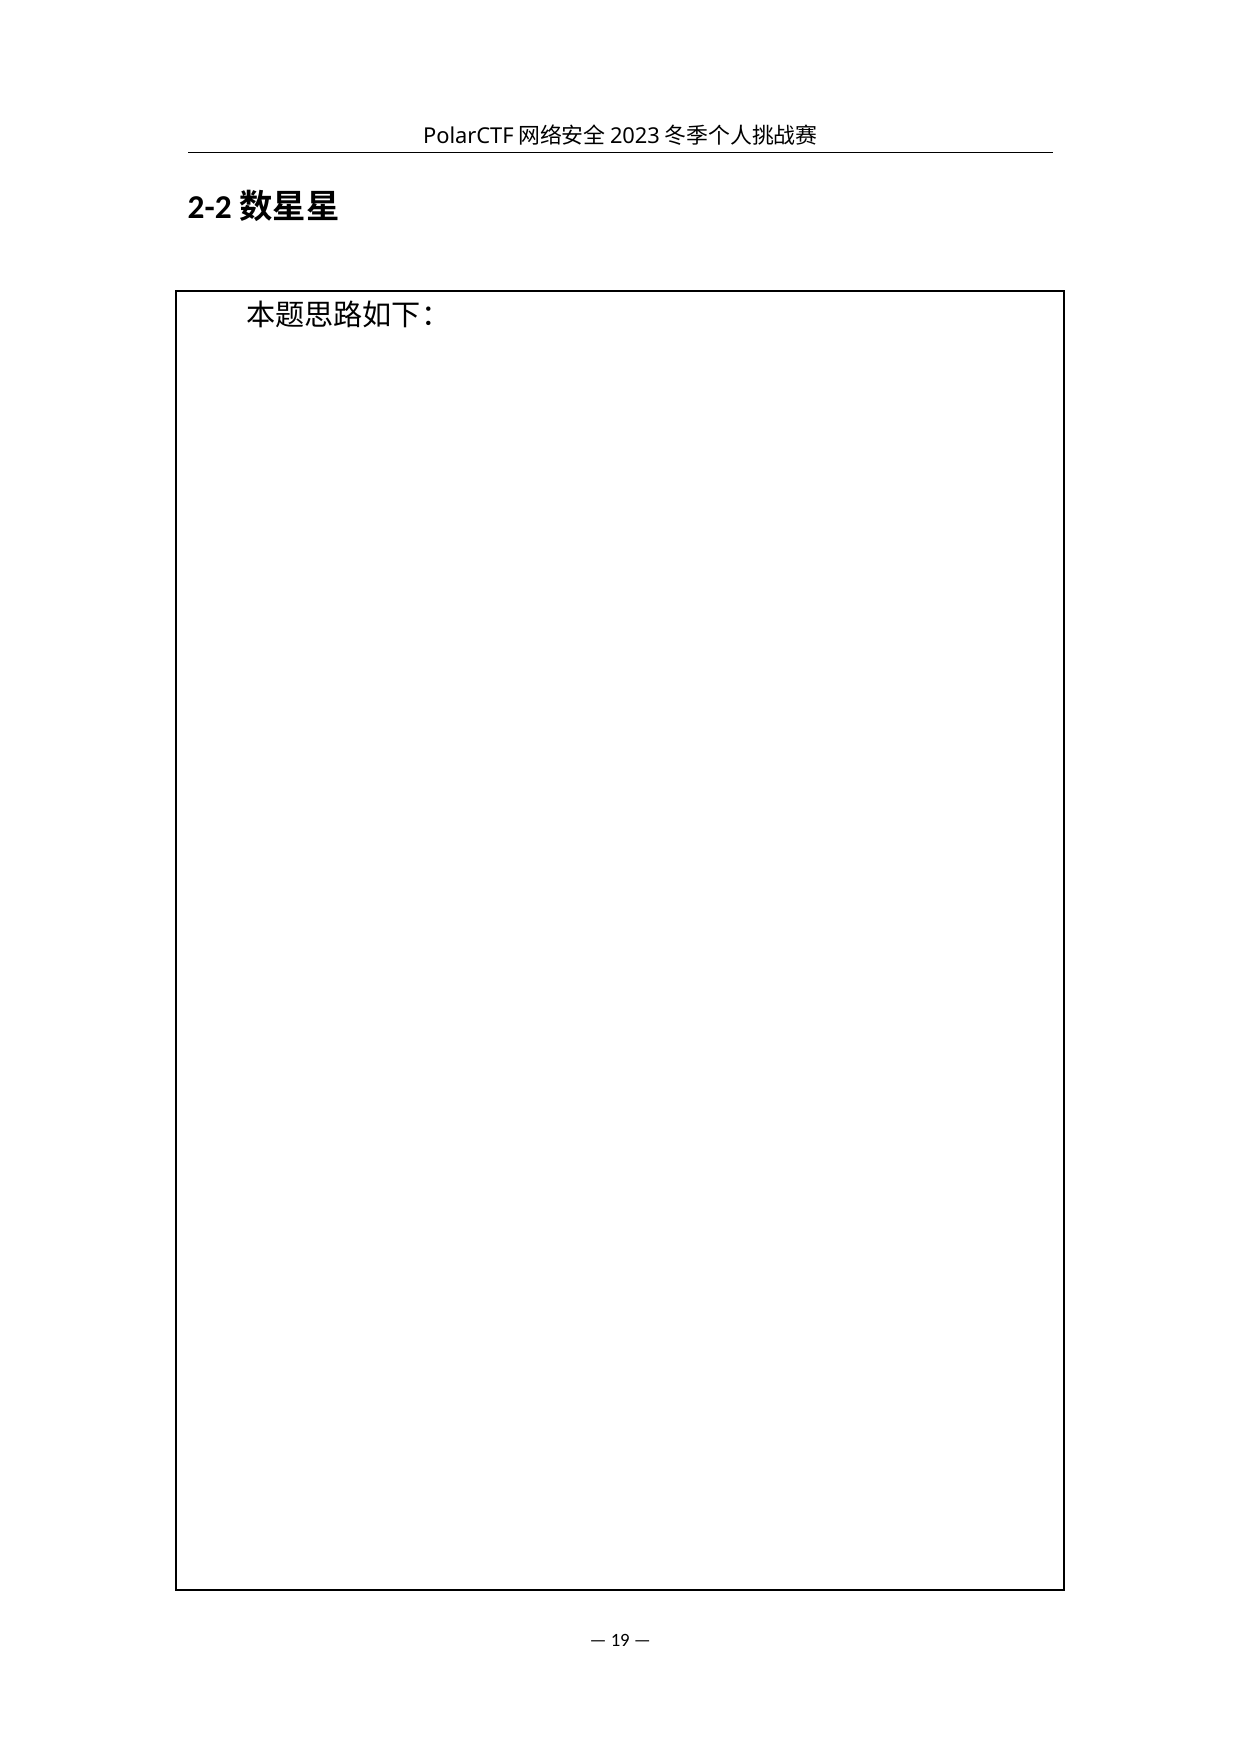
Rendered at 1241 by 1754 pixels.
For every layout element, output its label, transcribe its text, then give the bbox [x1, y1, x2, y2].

subtitle 2-2 数星星 [187, 180, 1053, 228]
table_header 本题思路如下： [177, 292, 1063, 1589]
